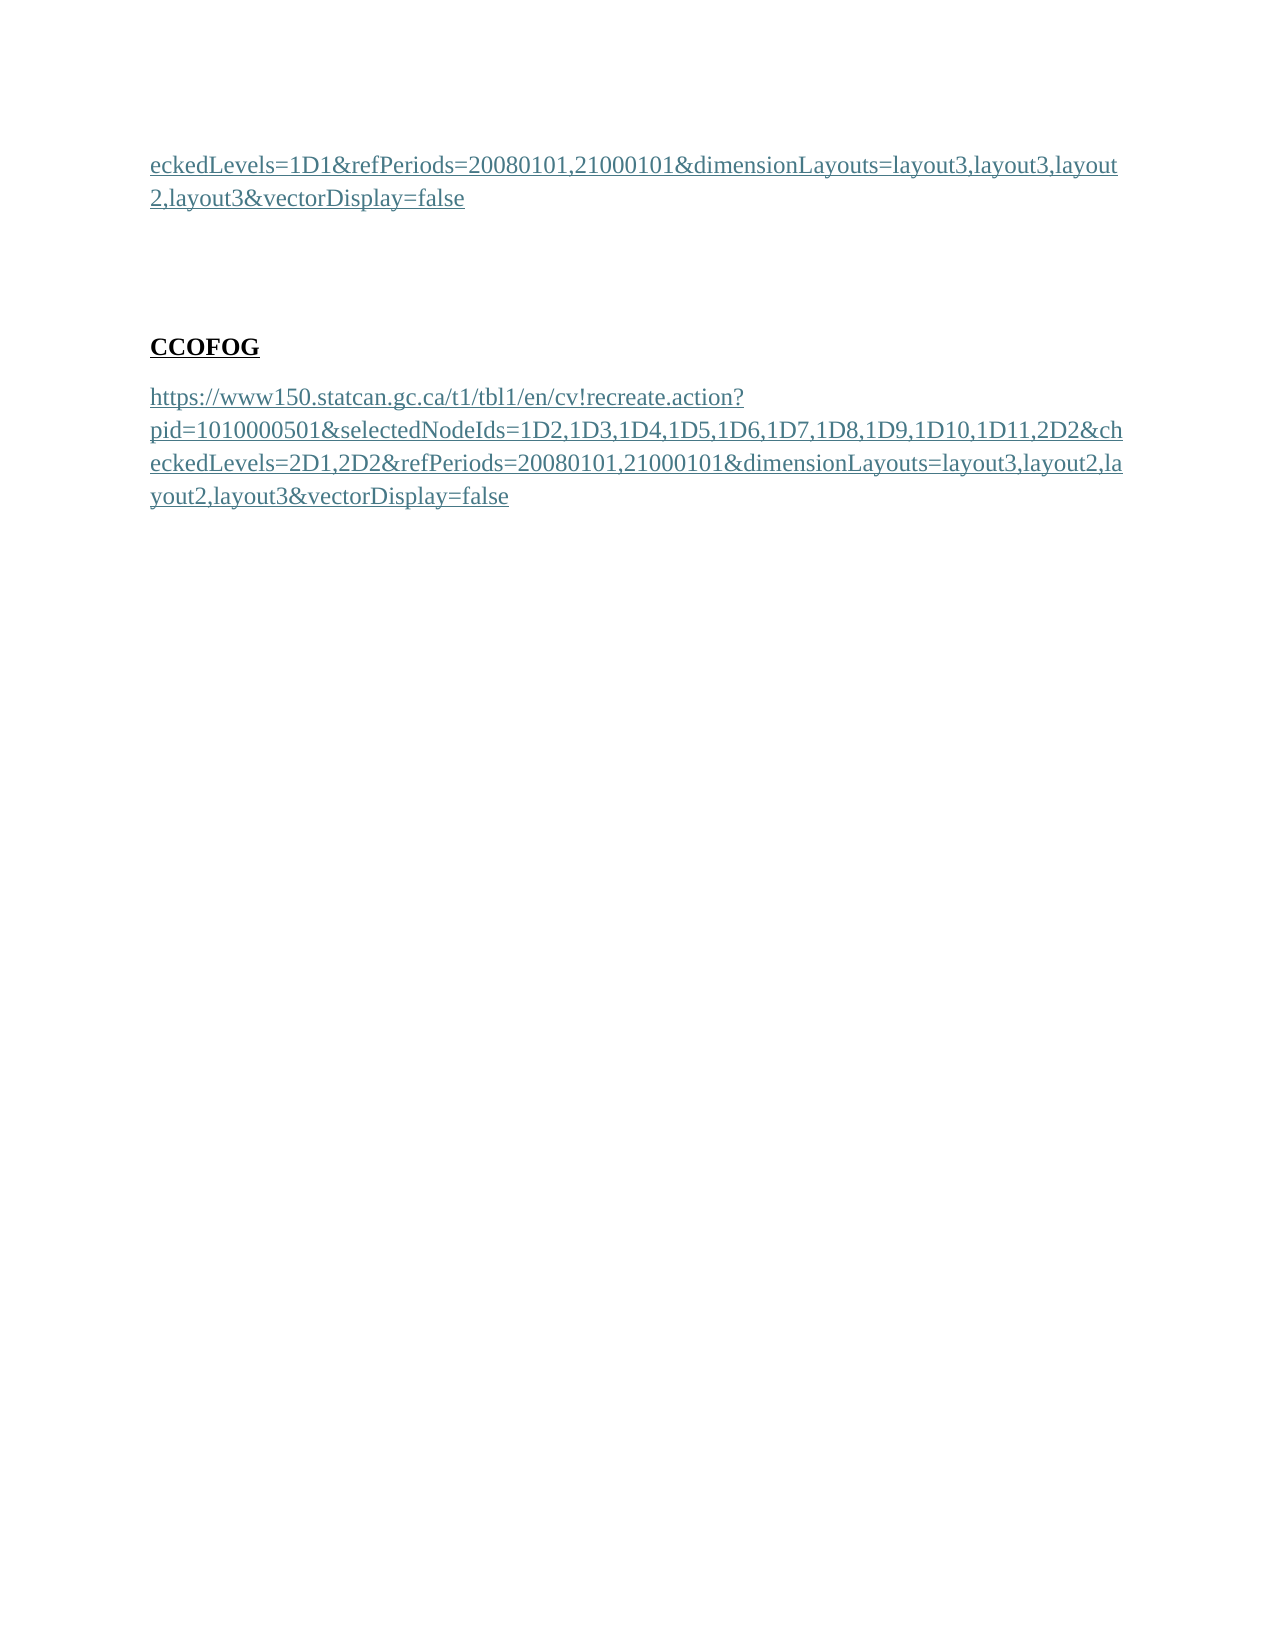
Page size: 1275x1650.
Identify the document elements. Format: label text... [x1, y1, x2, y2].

text CCOFOG [150, 332, 1125, 361]
text https://www150.statcan.gc.ca/t1/tbl1/en/cv!recreate.action?pid=1010000501&selectedNodeIds=1D2,1D3,1D4,1D5,1D6,1D7,1D8,1D9,1D10,1D11,2D2&checkedLevels=2D1,2D2&refPeriods=20080101,21000101&dimensionLayouts=layout3,layout2,layout2,layout3&vectorDisplay=false [150, 382, 1125, 509]
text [150, 150, 1125, 212]
